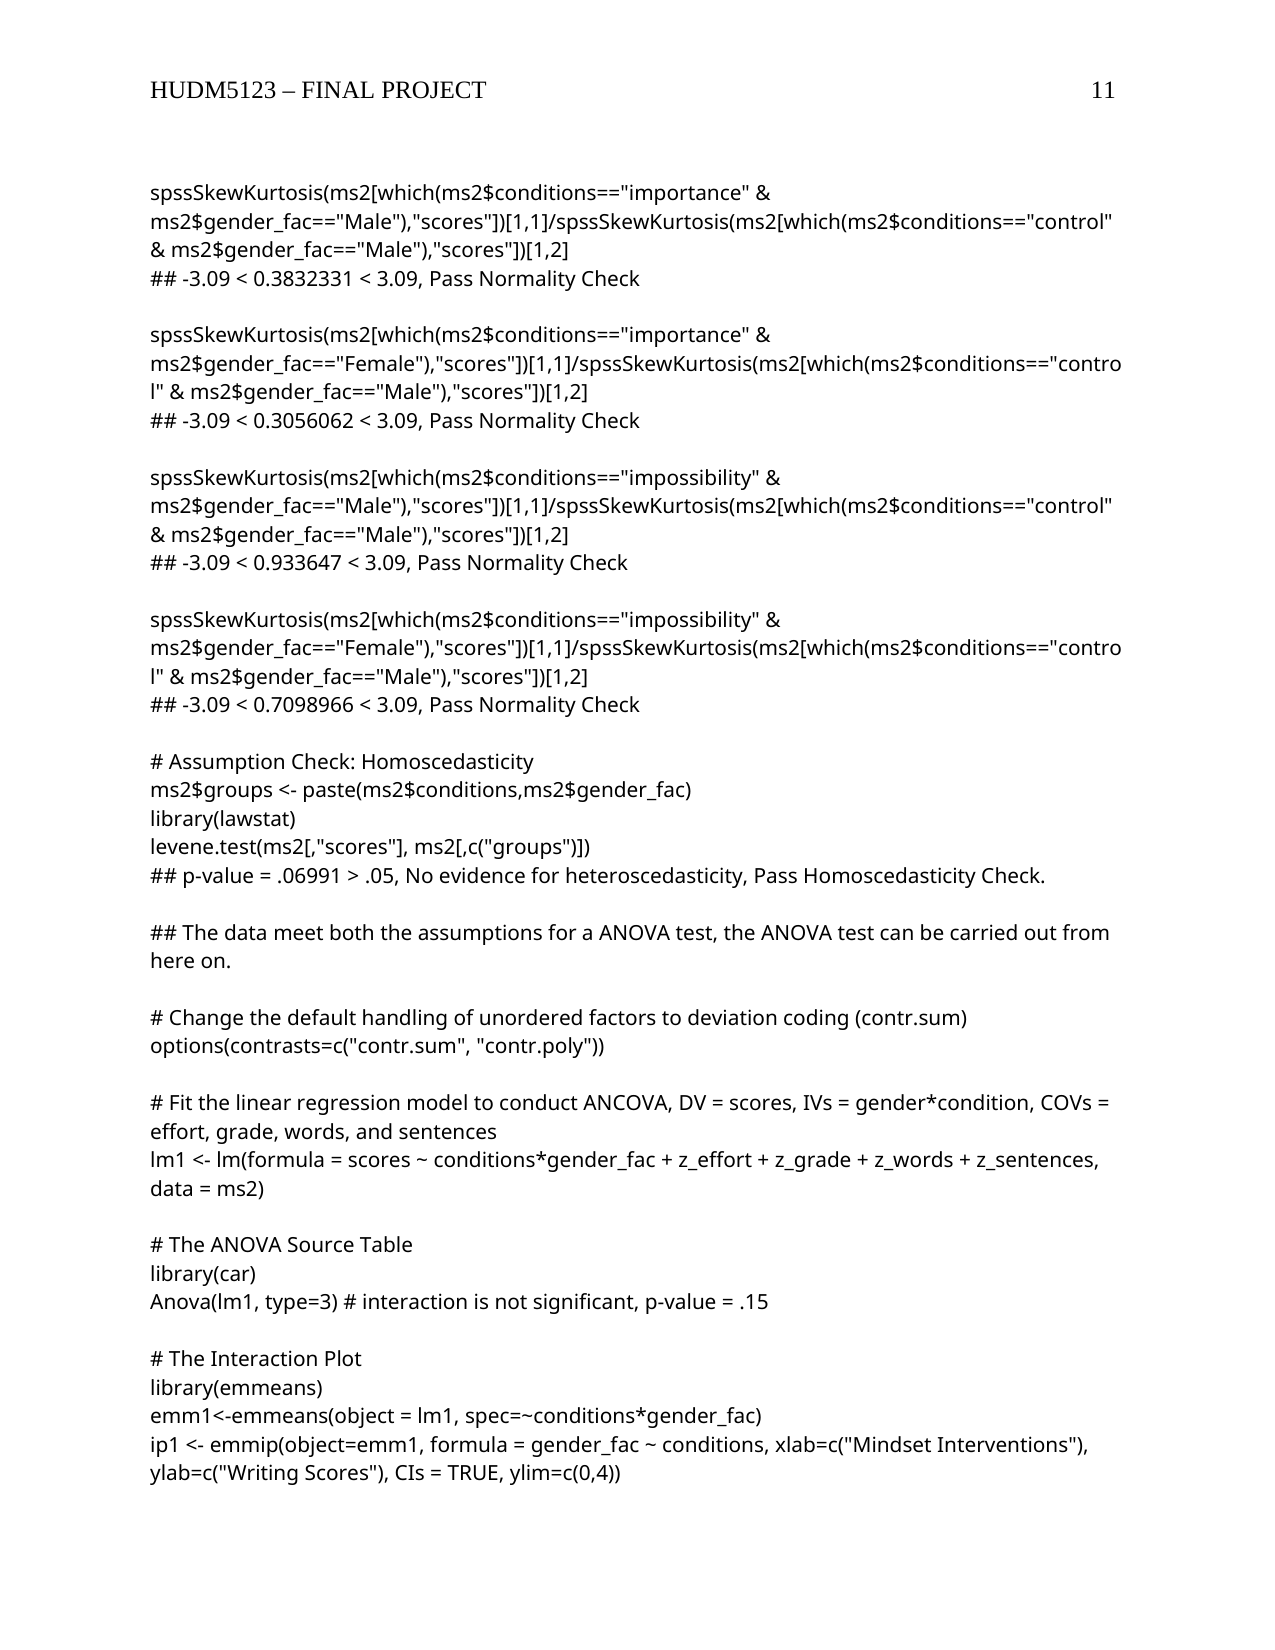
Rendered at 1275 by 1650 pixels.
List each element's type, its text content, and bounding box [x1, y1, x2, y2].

text library(car) [150, 1259, 1125, 1287]
text ## -3.09 < 0.7098966 < 3.09, Pass Normality Check [150, 690, 1125, 719]
text ## -3.09 < 0.3056062 < 3.09, Pass Normality Check [150, 406, 1125, 434]
text spssSkewKurtosis(ms2[which(ms2$conditions=="impossibility" & ms2$gender_fac=="Male"),"scores"])[1,1]/spssSkewKurtosis(ms2[which(ms2$conditions=="control" & ms2$gender_fac=="Male"),"scores"])[1,2] [150, 463, 1125, 548]
text # Assumption Check: Homoscedasticity [150, 747, 1125, 776]
text spssSkewKurtosis(ms2[which(ms2$conditions=="importance" & ms2$gender_fac=="Male"),"scores"])[1,1]/spssSkewKurtosis(ms2[which(ms2$conditions=="control" & ms2$gender_fac=="Male"),"scores"])[1,2] [150, 178, 1125, 264]
text spssSkewKurtosis(ms2[which(ms2$conditions=="importance" & ms2$gender_fac=="Female"),"scores"])[1,1]/spssSkewKurtosis(ms2[which(ms2$conditions=="control" & ms2$gender_fac=="Male"),"scores"])[1,2] [150, 321, 1125, 406]
text # The ANOVA Source Table [150, 1231, 1125, 1259]
text library(lawstat) [150, 804, 1125, 832]
text library(emmeans) [150, 1373, 1125, 1401]
text # Change the default handling of unordered factors to deviation coding (contr.sum) [150, 1003, 1125, 1032]
text spssSkewKurtosis(ms2[which(ms2$conditions=="impossibility" & ms2$gender_fac=="Female"),"scores"])[1,1]/spssSkewKurtosis(ms2[which(ms2$conditions=="control" & ms2$gender_fac=="Male"),"scores"])[1,2] [150, 605, 1125, 690]
text ## p-value = .06991 > .05, No evidence for heteroscedasticity, Pass Homoscedasticity Check. [150, 861, 1125, 889]
text options(contrasts=c("contr.sum", "contr.poly")) [150, 1032, 1125, 1060]
text # Fit the linear regression model to conduct ANCOVA, DV = scores, IVs = gender*condition, COVs = effort, grade, words, and sentences [150, 1088, 1125, 1145]
text ip1 <- emmip(object=emm1, formula = gender_fac ~ conditions, xlab=c("Mindset Interventions"), ylab=c("Writing Scores"), CIs = TRUE, ylim=c(0,4)) [150, 1430, 1125, 1487]
text levene.test(ms2[,"scores"], ms2[,c("groups")]) [150, 832, 1125, 861]
text ## -3.09 < 0.933647 < 3.09, Pass Normality Check [150, 548, 1125, 577]
text ## -3.09 < 0.3832331 < 3.09, Pass Normality Check [150, 264, 1125, 292]
text lm1 <- lm(formula = scores ~ conditions*gender_fac + z_effort + z_grade + z_words + z_sentences, data = ms2) [150, 1145, 1125, 1202]
text # The Interaction Plot [150, 1344, 1125, 1373]
text ms2$groups <- paste(ms2$conditions,ms2$gender_fac) [150, 776, 1125, 804]
text Anova(lm1, type=3) # interaction is not significant, p-value = .15 [150, 1287, 1125, 1316]
text emm1<-emmeans(object = lm1, spec=~conditions*gender_fac) [150, 1401, 1125, 1430]
text ## The data meet both the assumptions for a ANOVA test, the ANOVA test can be carried out from here on. [150, 918, 1125, 975]
